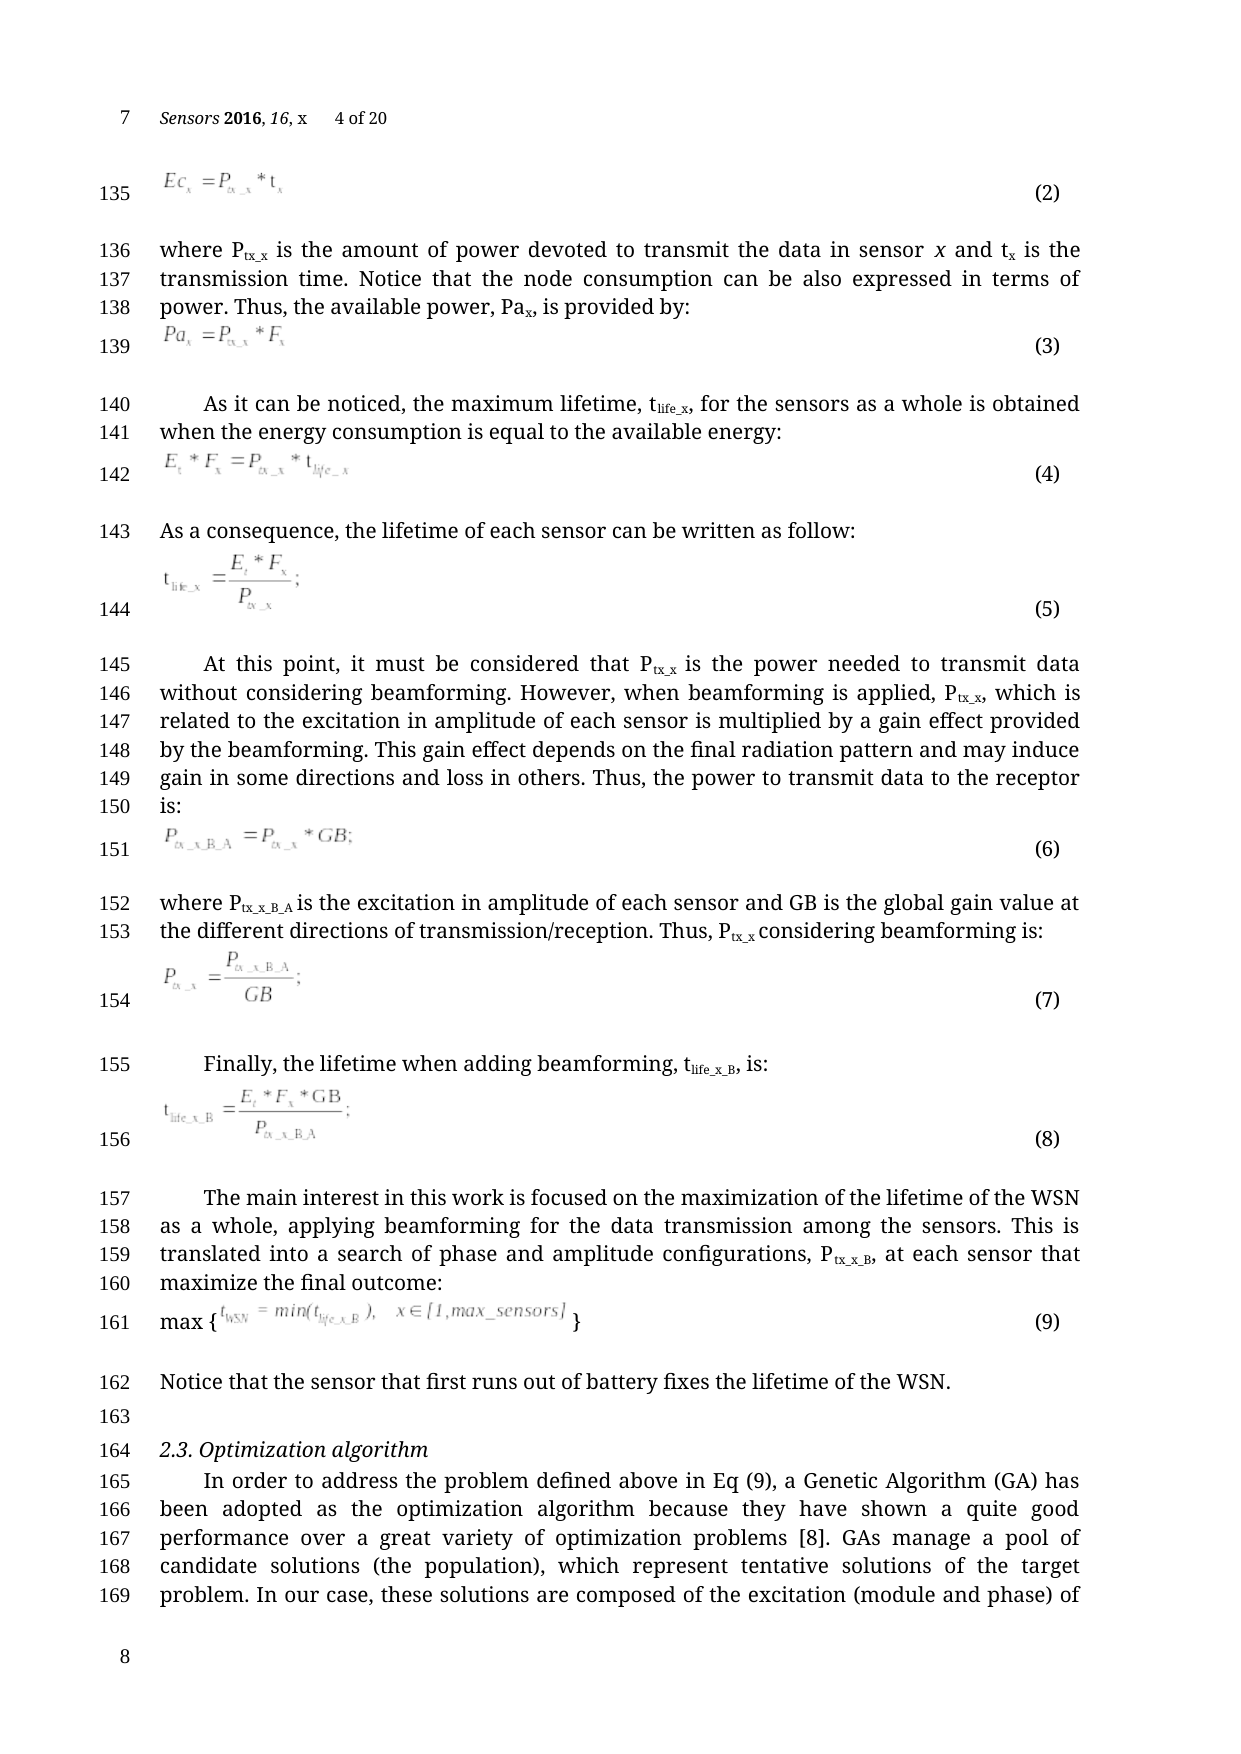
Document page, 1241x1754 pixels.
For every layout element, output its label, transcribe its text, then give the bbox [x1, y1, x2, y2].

text (4) [159, 446, 1081, 514]
text (8) [159, 1081, 1081, 1183]
text Finally, the lifetime when adding beamforming, tlife_x_B, is: [159, 1047, 1081, 1081]
text At this point, it must be considered that Ptx_x is the power needed to transmit data without considering beamforming. However, when beamforming is applied, Ptx_x, which is related to the excitation in amplitude of each sensor is multiplied by a gain effect provided by the beamforming. This gain effect depends on the final radiation pattern and may induce gain in some directions and loss in others. Thus, the power to transmit data to the receptor is: [159, 649, 1081, 820]
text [159, 1466, 1081, 1608]
text (2) [159, 168, 1081, 236]
text As a consequence, the lifetime of each sensor can be written as follow: [159, 514, 1081, 548]
text (7) [159, 945, 1081, 1047]
text Notice that the sensor that first runs out of battery fixes the lifetime of the WSN. [159, 1364, 1081, 1398]
text (6) [159, 820, 1081, 888]
text where Ptx_x_B_A is the excitation in amplitude of each sensor and GB is the global gain value at the different directions of transmission/reception. Thus, Ptx_x considering beamforming is: [159, 888, 1081, 945]
text max {} (9) [159, 1296, 1081, 1364]
text (5) [159, 548, 1081, 649]
text 2.3. Optimization algorithm [159, 1432, 1081, 1466]
text The main interest in this work is focused on the maximization of the lifetime of the WSN as a whole, applying beamforming for the data transmission among the sensors. This is translated into a search of phase and amplitude configurations, Ptx_x_B, at each sensor that maximize the final outcome: [159, 1183, 1081, 1296]
text As it can be noticed, the maximum lifetime, tlife_x, for the sensors as a whole is obtained when the energy consumption is equal to the available energy: [159, 389, 1081, 446]
text where Ptx_x is the amount of power devoted to transmit the data in sensor x and tx is the transmission time. Notice that the node consumption can be also expressed in terms of power. Thus, the available power, Pax, is provided by: [159, 236, 1081, 321]
text (3) [159, 321, 1081, 389]
